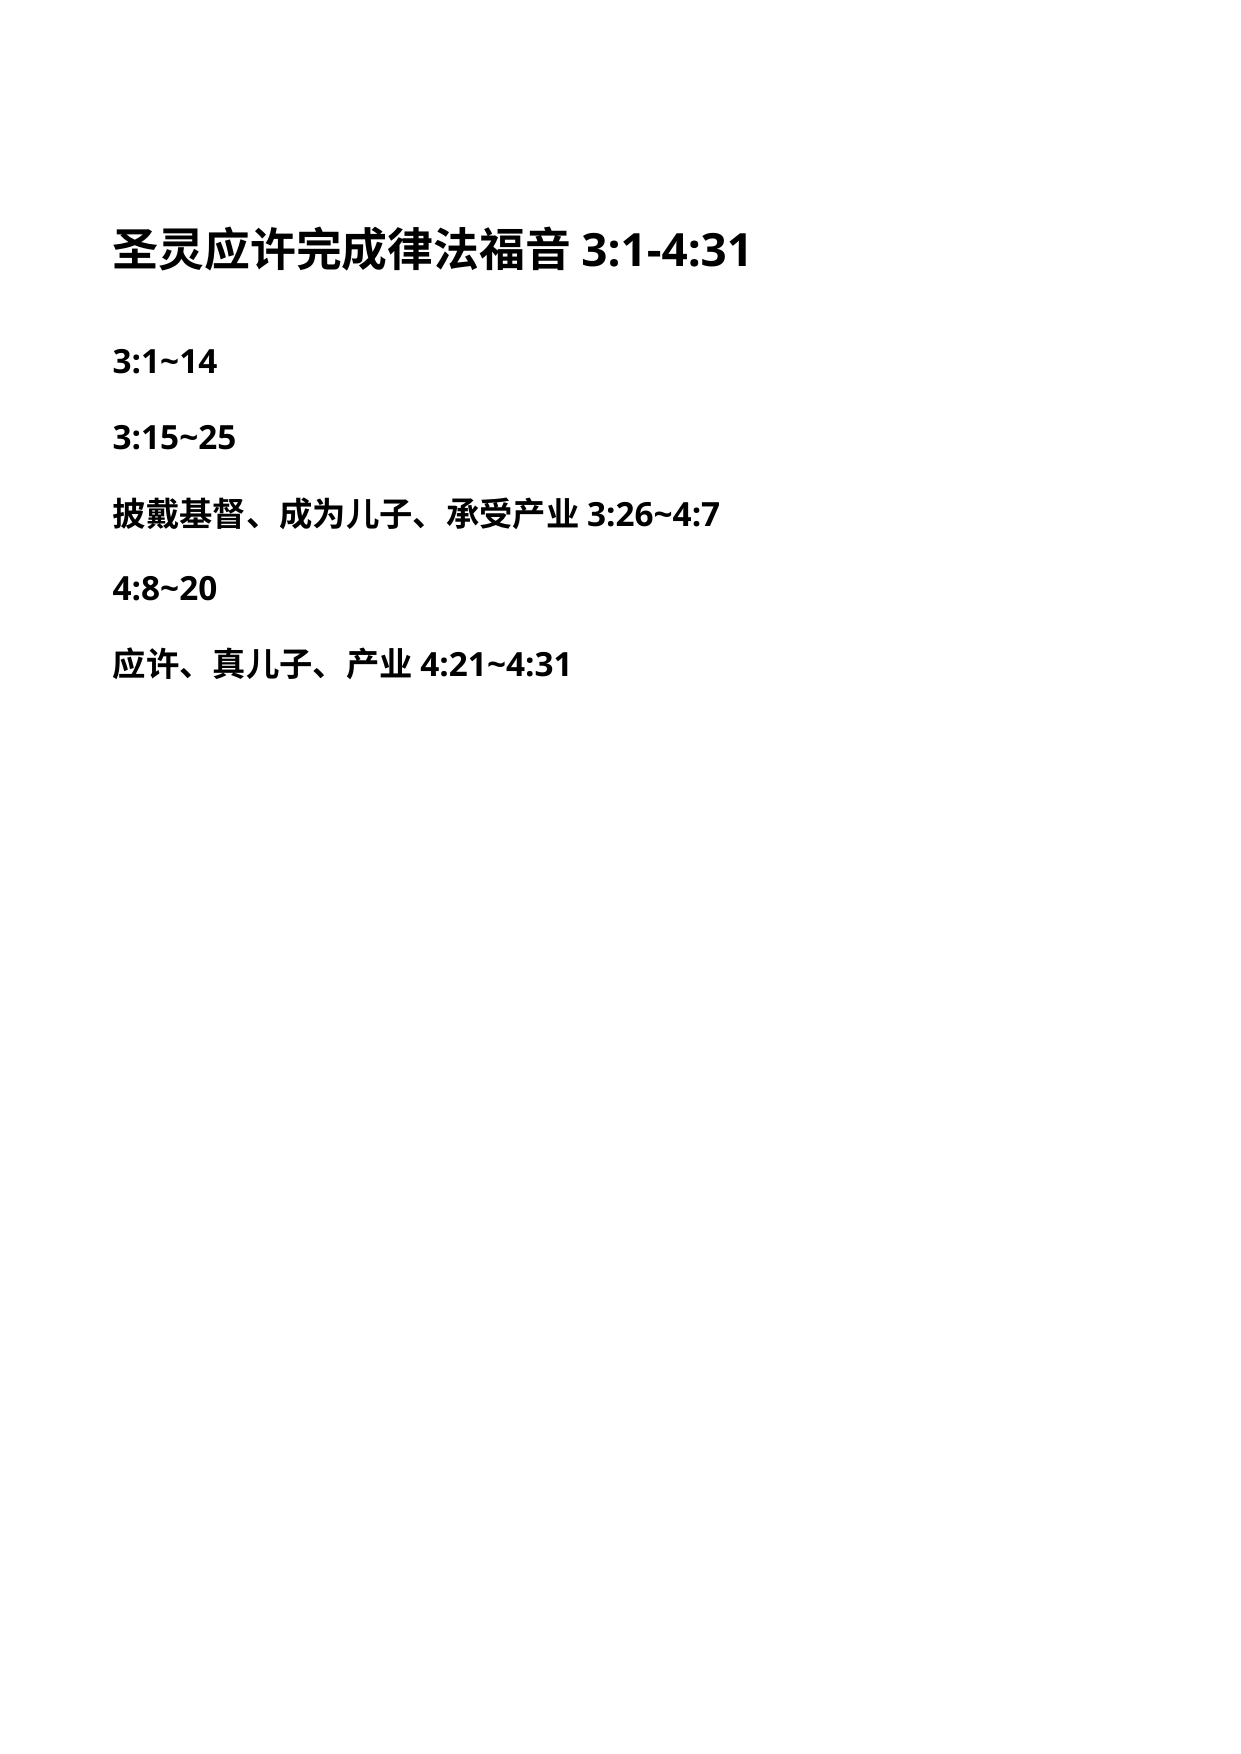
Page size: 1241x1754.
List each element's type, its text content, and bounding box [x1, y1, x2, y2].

text 3:1~14 [112, 328, 1128, 393]
text 4:8~20 [112, 554, 1128, 619]
text 披戴基督、成为儿子、承受产业 3:26~4:7 [112, 479, 1128, 544]
text 3:15~25 [112, 404, 1128, 469]
text 应许、真儿子、产业 4:21~4:31 [112, 630, 1128, 695]
text 圣灵应许完成律法福音 3:1-4:31 [112, 197, 1128, 295]
